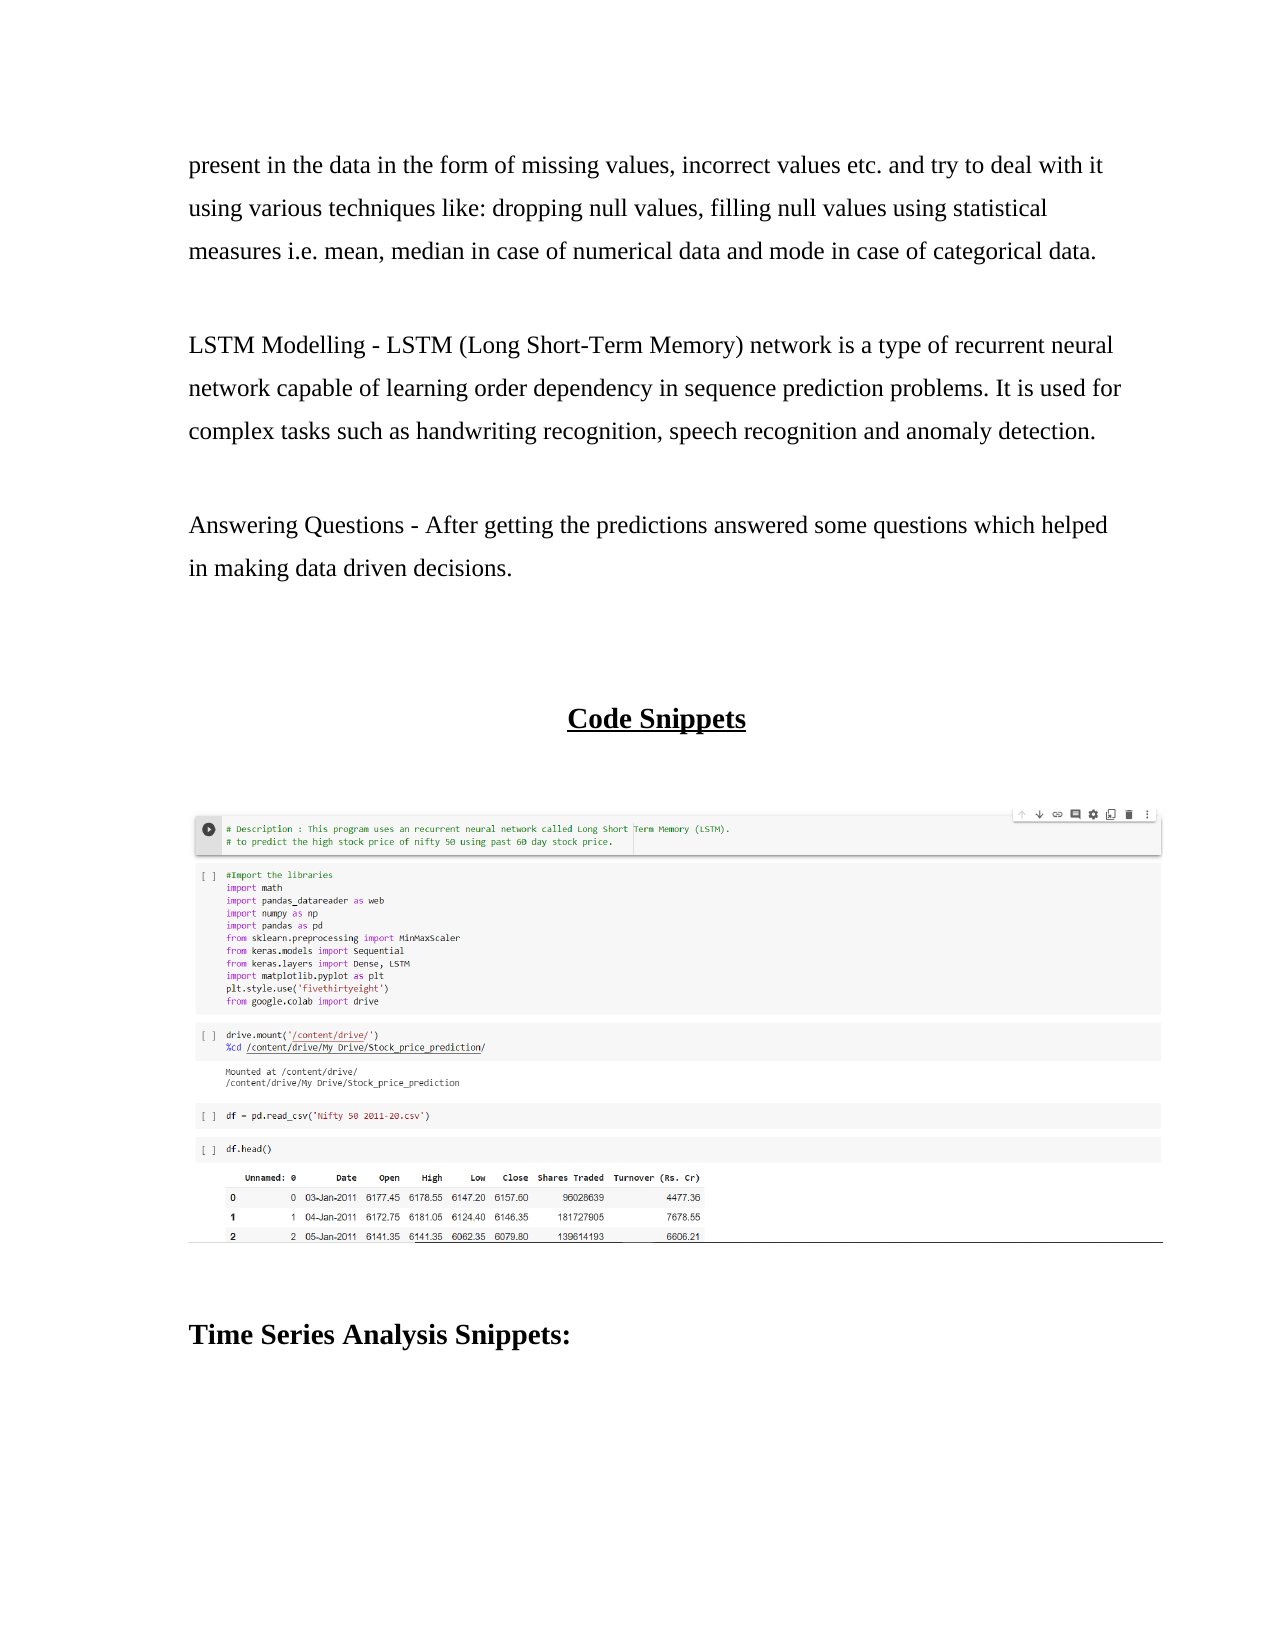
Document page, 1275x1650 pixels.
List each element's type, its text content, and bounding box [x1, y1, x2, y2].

picture [188, 809, 1164, 1243]
text Code Snippets [188, 701, 1125, 734]
text Time Series Analysis Snippets: [188, 1317, 1125, 1351]
text Answering Questions - After getting the predictions answered some questions which helped in making data driven decisions. [188, 510, 1125, 582]
text LSTM Modelling - LSTM (Long Short-Term Memory) network is a type of recurrent neural network capable of learning order dependency in sequence prediction problems. It is used for complex tasks such as handwriting recognition, speech recognition and anomaly detection. [188, 330, 1125, 445]
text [188, 150, 1125, 265]
